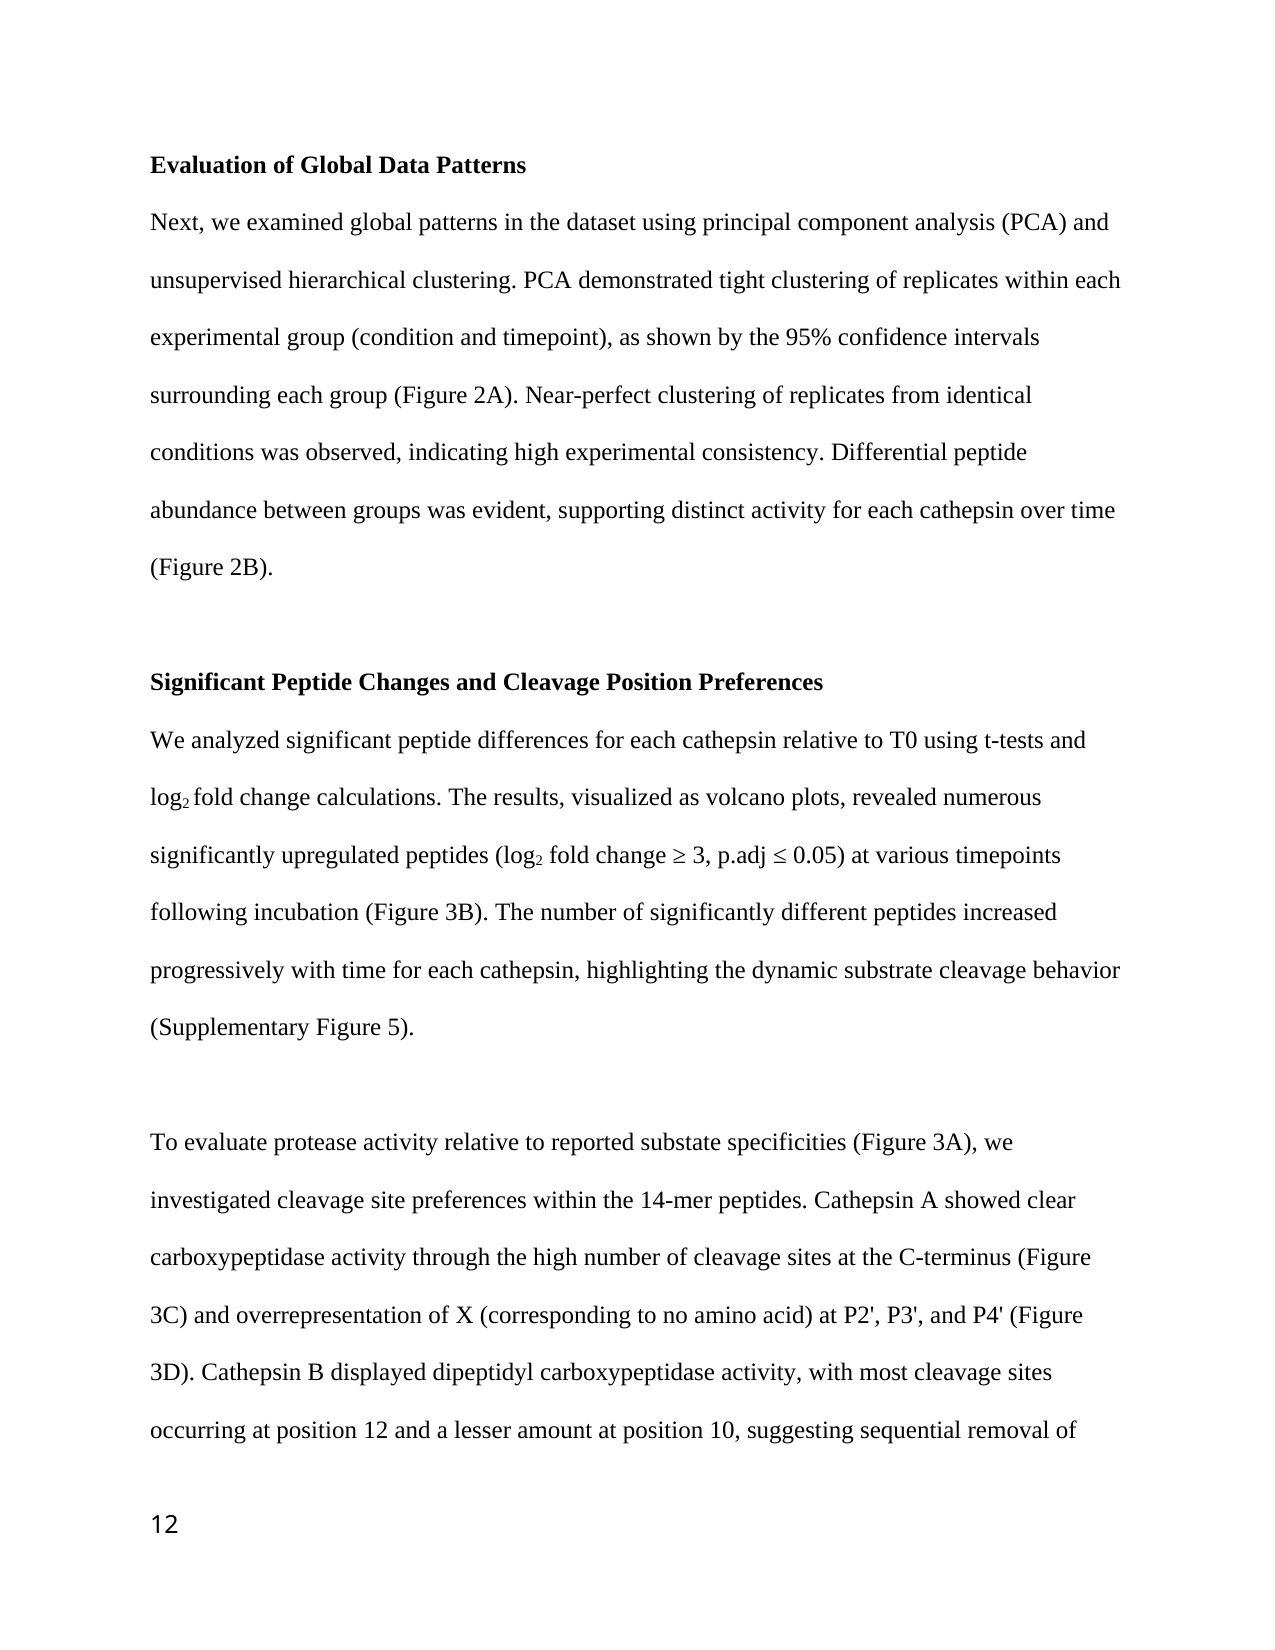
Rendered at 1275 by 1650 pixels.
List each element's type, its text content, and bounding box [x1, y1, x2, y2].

text We analyzed significant peptide differences for each cathepsin relative to T0 using t-tests and log2 fold change calculations. The results, visualized as volcano plots, revealed numerous significantly upregulated peptides (log2 fold change ≥ 3, p.adj ≤ 0.05) at various timepoints following incubation (Figure 3B). The number of significantly different peptides increased progressively with time for each cathepsin, highlighting the dynamic substrate cleavage behavior (Supplementary Figure 5). [150, 725, 1125, 1041]
text Significant Peptide Changes and Cleavage Position Preferences [150, 667, 1125, 696]
text Next, we examined global patterns in the dataset using principal component analysis (PCA) and unsupervised hierarchical clustering. PCA demonstrated tight clustering of replicates within each experimental group (condition and timepoint), as shown by the 95% confidence intervals surrounding each group (Figure 2A). Near-perfect clustering of replicates from identical conditions was observed, indicating high experimental consistency. Differential peptide abundance between groups was evident, supporting distinct activity for each cathepsin over time (Figure 2B). [150, 207, 1125, 581]
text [150, 1127, 1125, 1444]
text Evaluation of Global Data Patterns [150, 150, 1125, 179]
